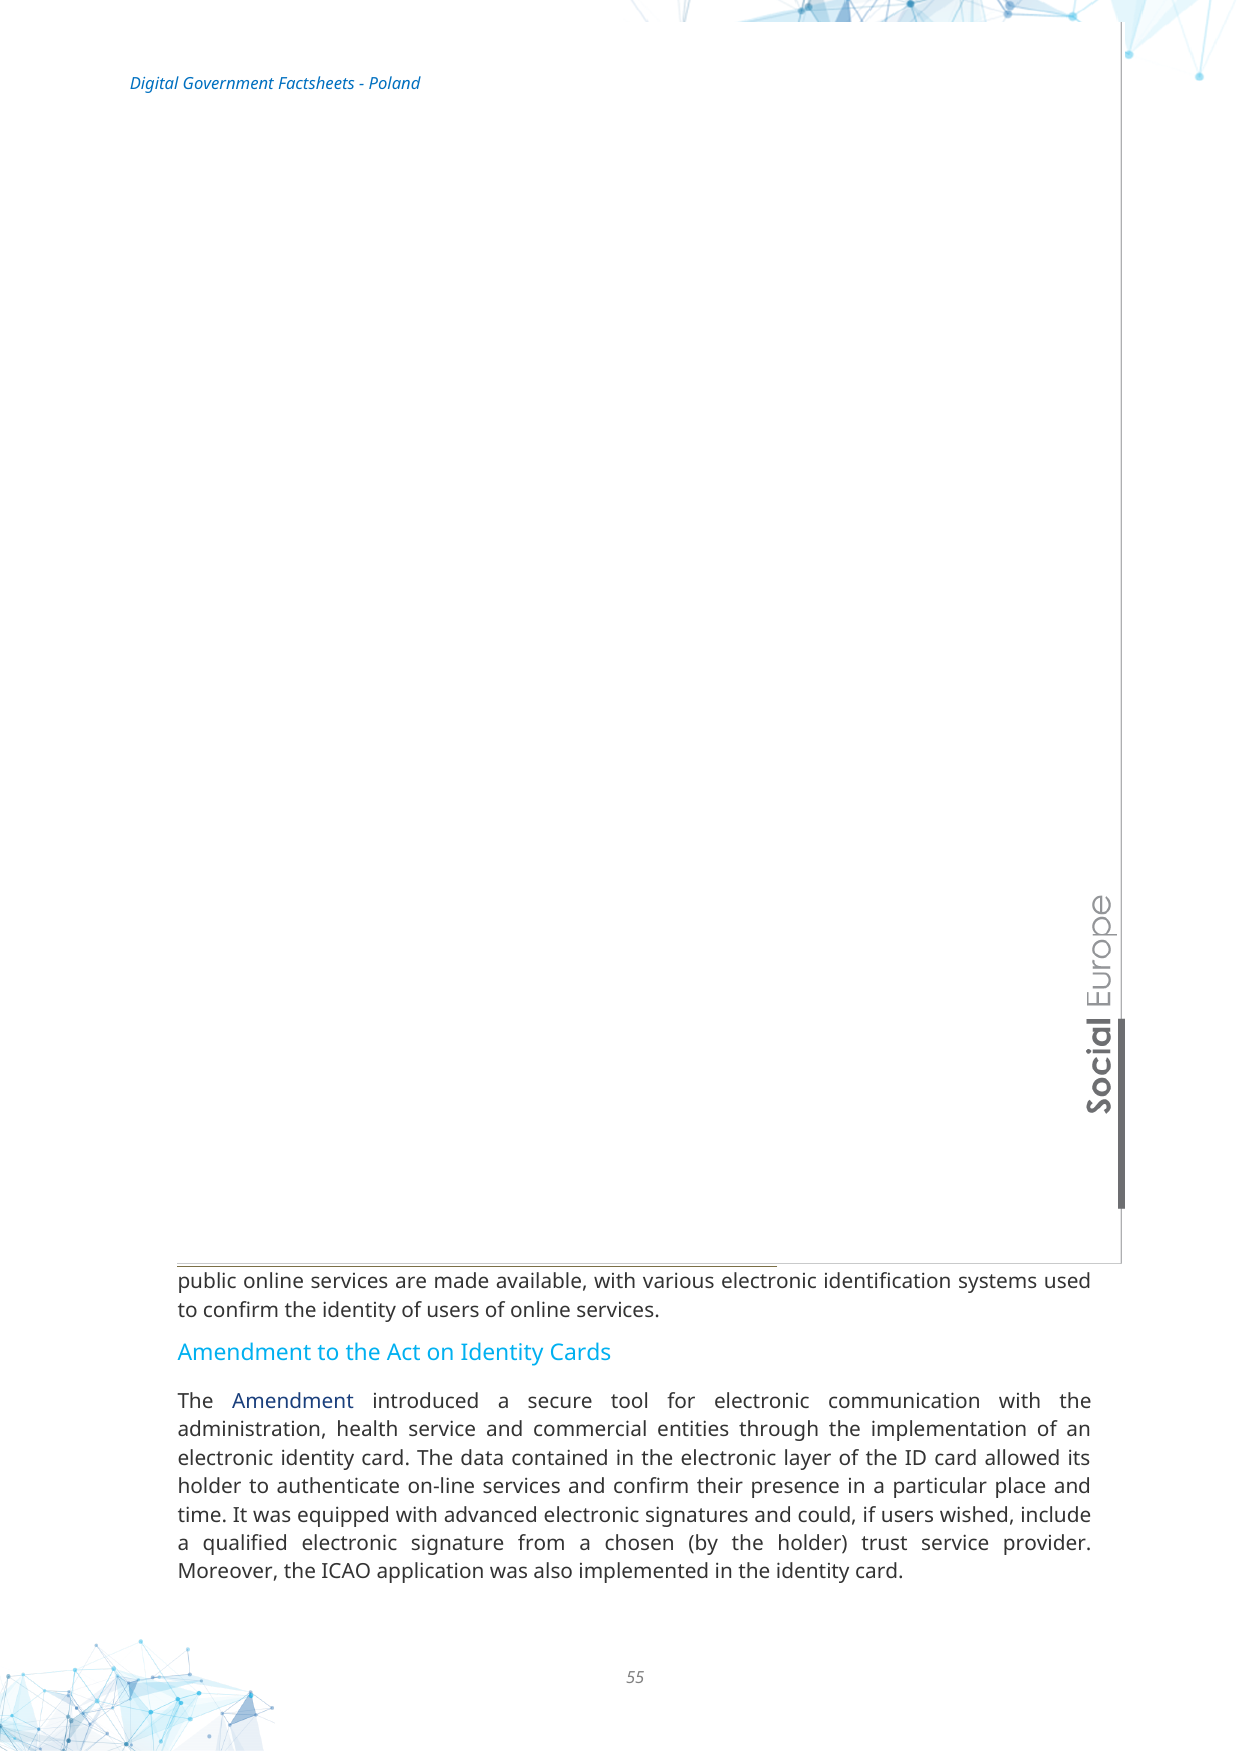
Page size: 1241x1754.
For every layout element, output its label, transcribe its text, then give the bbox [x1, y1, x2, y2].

text The Amendment to the Act on Trust Services and Electronic Identification increased the availability of electronic services in Poland through a national node, which is an organisational and technical solution that integrates at a single point all ICT systems in which public online services are made available, with various electronic identification systems used to confirm the identity of users of online services. [177, 1267, 1092, 1323]
text The Amendment introduced a secure tool for electronic communication with the administration, health service and commercial entities through the implementation of an electronic identity card. The data contained in the electronic layer of the ID card allowed its holder to authenticate on-line services and confirm their presence in a particular place and time. It was equipped with advanced electronic signatures and could, if users wished, include a qualified electronic signature from a chosen (by the holder) trust service provider. Moreover, the ICAO application was also implemented in the identity card. [177, 1386, 1092, 1585]
picture [177, 22, 1125, 1264]
subtitle Amendment to the Act on Identity Cards [177, 1336, 1092, 1367]
